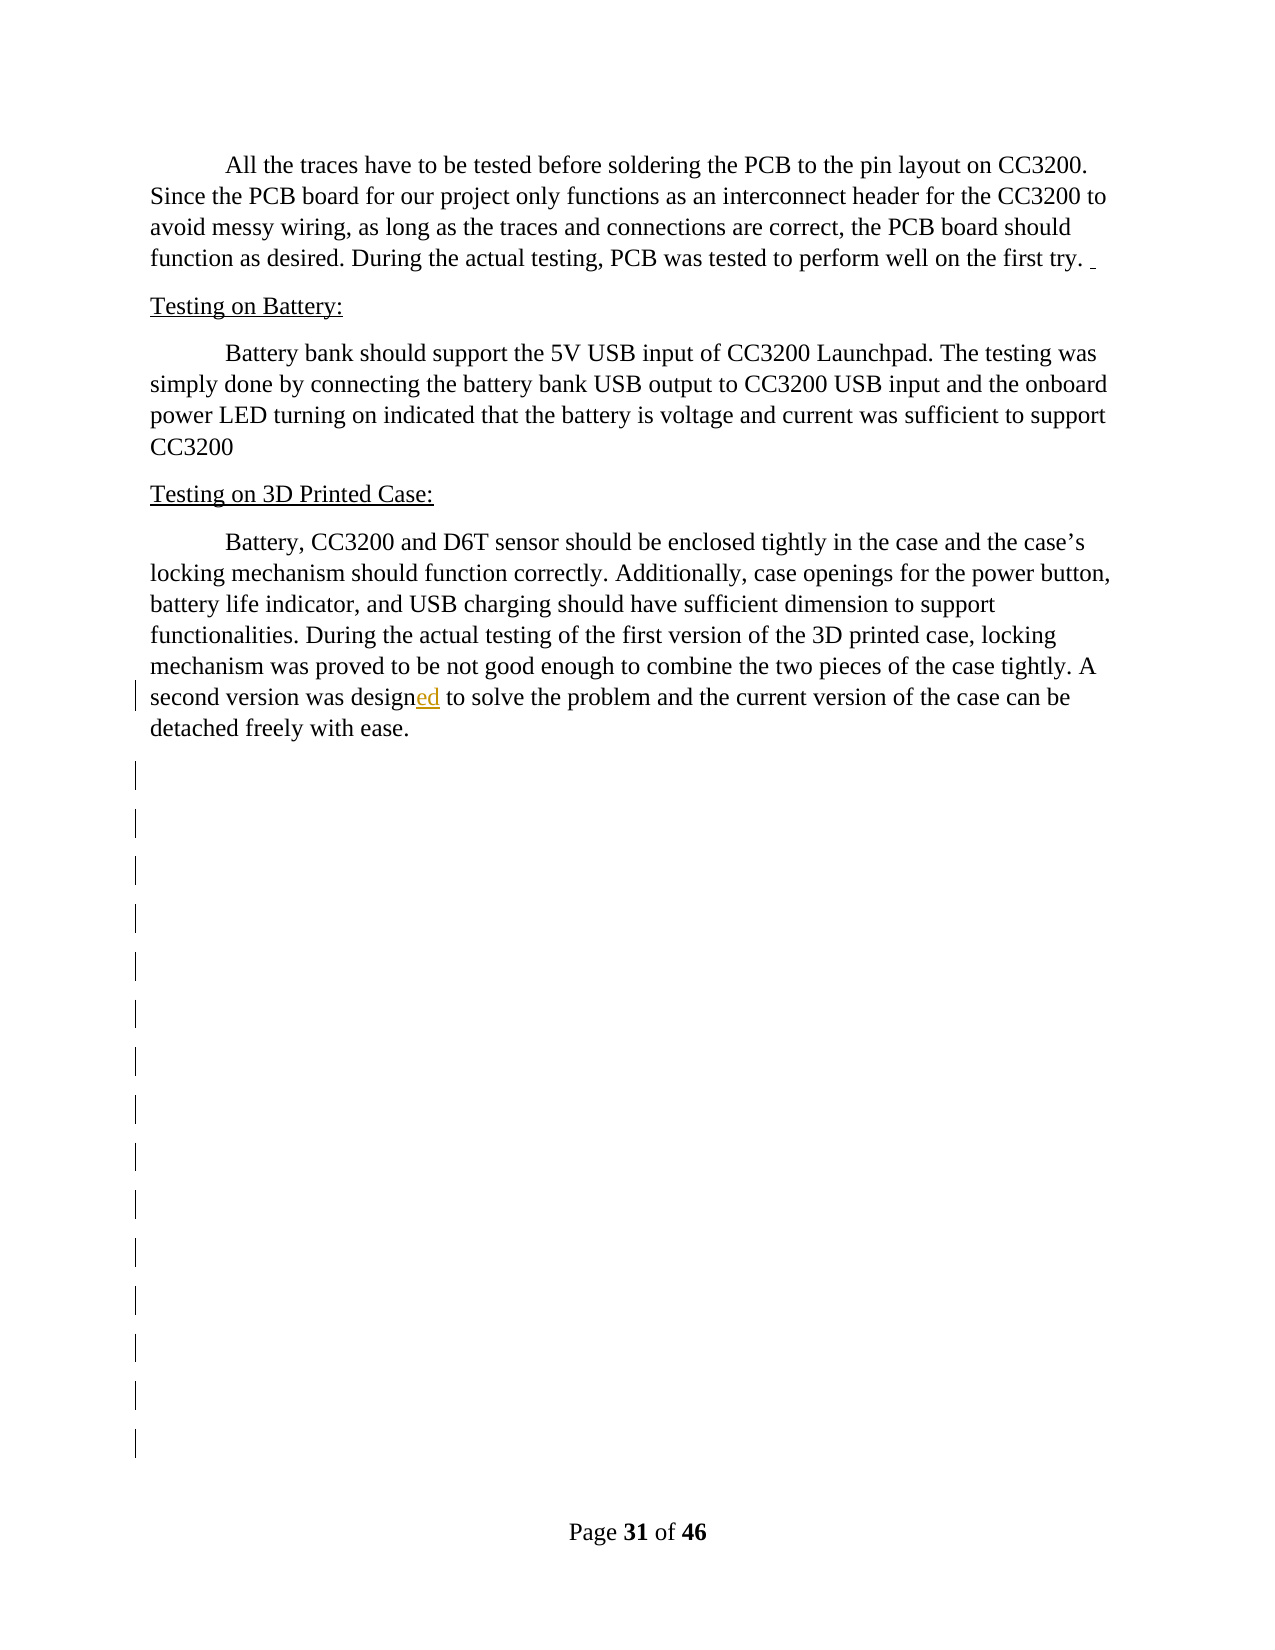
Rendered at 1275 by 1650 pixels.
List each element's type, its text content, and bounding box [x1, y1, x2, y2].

text Battery bank should support the 5V USB input of CC3200 Launchpad. The testing was simply done by connecting the battery bank USB output to CC3200 USB input and the onboard power LED turning on indicated that the battery is voltage and current was sufficient to support CC3200 [150, 338, 1125, 460]
text Battery, CC3200 and D6T sensor should be enclosed tightly in the case and the case’s locking mechanism should function correctly. Additionally, case openings for the power button, battery life indicator, and USB charging should have sufficient dimension to support functionalities. During the actual testing of the first version of the 3D printed case, locking mechanism was proved to be not good enough to combine the two pieces of the case tightly. A second version was design to solve the problem and the current version of the case can be detached freely with ease. [150, 527, 1125, 742]
text All the traces have to be tested before soldering the PCB to the pin layout on CC3200. Since the PCB board for our project only functions as an interconnect header for the CC3200 to avoid messy wiring, as long as the traces and connections are correct, the PCB board should function as desired. During the actual testing, PCB was tested to perform well on the first try. [150, 150, 1125, 272]
text Testing on 3D Printed Case: [150, 479, 1125, 508]
text Testing on Battery: [150, 291, 1125, 319]
